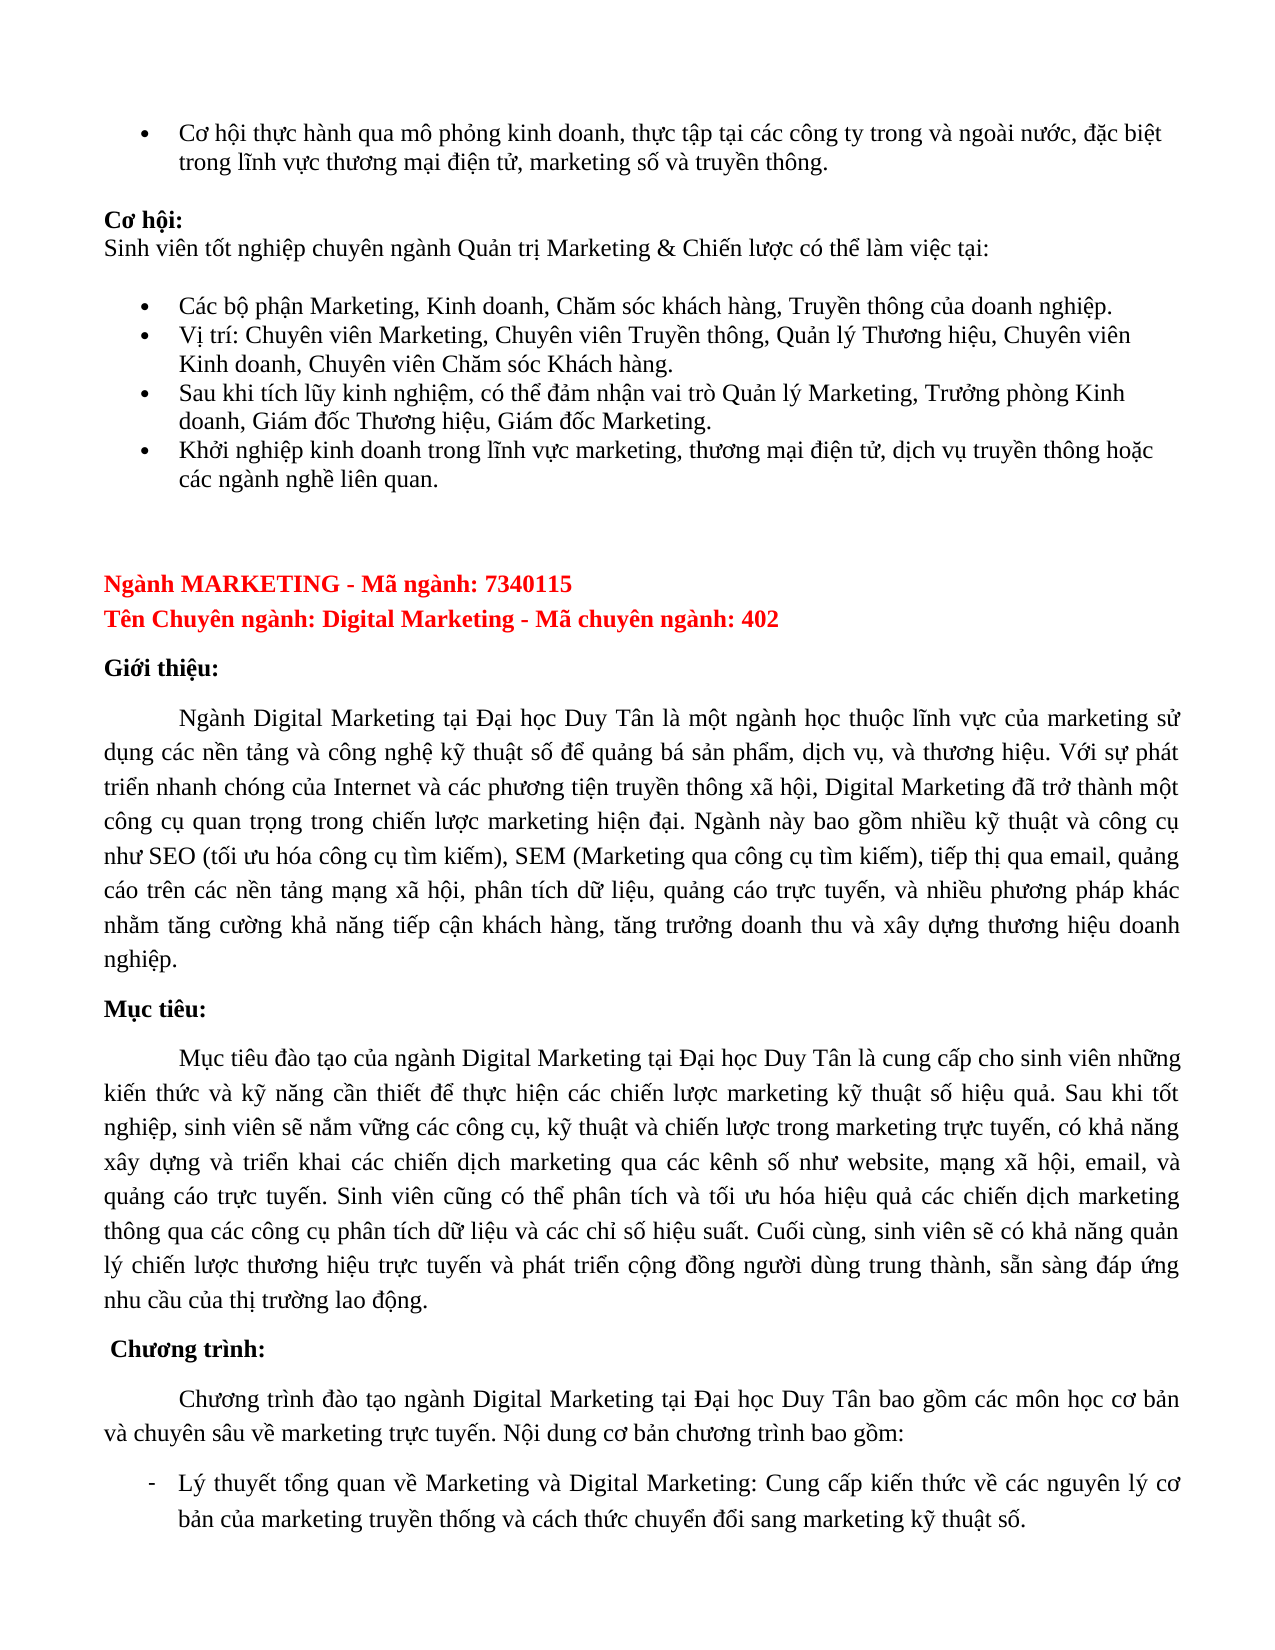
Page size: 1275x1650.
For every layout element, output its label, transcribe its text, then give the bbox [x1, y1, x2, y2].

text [103, 1304, 1181, 1505]
list Cơ hội thực hành qua mô phỏng kinh doanh, thực tập tại các công ty trong và ngoài nước, đặc biệt trong lĩnh vực thương mại điện tử, marketing số và truyền thông. [141, 291, 1181, 349]
text Ngành Digital Marketing tại Đại học Duy Tân là một ngành học thuộc lĩnh vực của marketing sử dụng các nền tảng và công nghệ kỹ thuật số để quảng bá sản phẩm, dịch vụ, và thương hiệu. Với sự phát triển nhanh chóng của Internet và các phương tiện truyền thông xã hội, Digital Marketing đã trở thành một công cụ quan trọng trong chiến lược marketing hiện đại. Ngành này bao gồm nhiều kỹ thuật và công cụ như SEO (tối ưu hóa công cụ tìm kiếm), SEM (Marketing qua công cụ tìm kiếm), tiếp thị qua email, quảng cáo trên các nền tảng mạng xã hội, phân tích dữ liệu, quảng cáo trực tuyến, và nhiều phương pháp khác nhằm tăng cường khả năng tiếp cận khách hàng, tăng trưởng doanh thu và xây dựng thương hiệu doanh nghiệp. [103, 964, 1181, 1234]
list Các môn chuyên ngành hiện đại như: Digital Marketing, Quản trị thương hiệu, Khởi nghiệp, Quản trị chiến lược, Phân tích hành vi người tiêu dùng, Truyền thông tích hợp. [141, 118, 1181, 176]
text Cơ hội: Sinh viên tốt nghiệp chuyên ngành Quản trị Marketing & Chiến lược có thể làm việc tại: [103, 378, 1181, 436]
text Ngành MARKETING - Mã ngành: 7340115 Tên Chuyên ngành: Digital Marketing - Mã chuyên ngành: 402 [103, 830, 1181, 894]
list Các bộ phận Marketing, Kinh doanh, Chăm sóc khách hàng, Truyền thông của doanh nghiệp. [141, 465, 1181, 493]
list Sinh viên được học bằng tiếng Anh với đội ngũ giảng viên quốc tế, tham gia các dự án thực tế và hoạt động doanh nghiệp. [141, 205, 1181, 262]
text Giới thiệu: [103, 914, 1181, 943]
list Vị trí: Chuyên viên Marketing, Chuyên viên Truyền thông, Quản lý Thương hiệu, Chuyên viên Kinh doanh, Chuyên viên Chăm sóc Khách hàng. [141, 523, 1181, 580]
list Khởi nghiệp kinh doanh trong lĩnh vực marketing, thương mại điện tử, dịch vụ truyền thông hoặc các ngành nghề liên quan. [141, 696, 1181, 753]
text Mục tiêu: [103, 1255, 1181, 1283]
list Sau khi tích lũy kinh nghiệm, có thể đảm nhận vai trò Quản lý Marketing, Trưởng phòng Kinh doanh, Giám đốc Thương hiệu, Giám đốc Marketing. [141, 609, 1181, 667]
